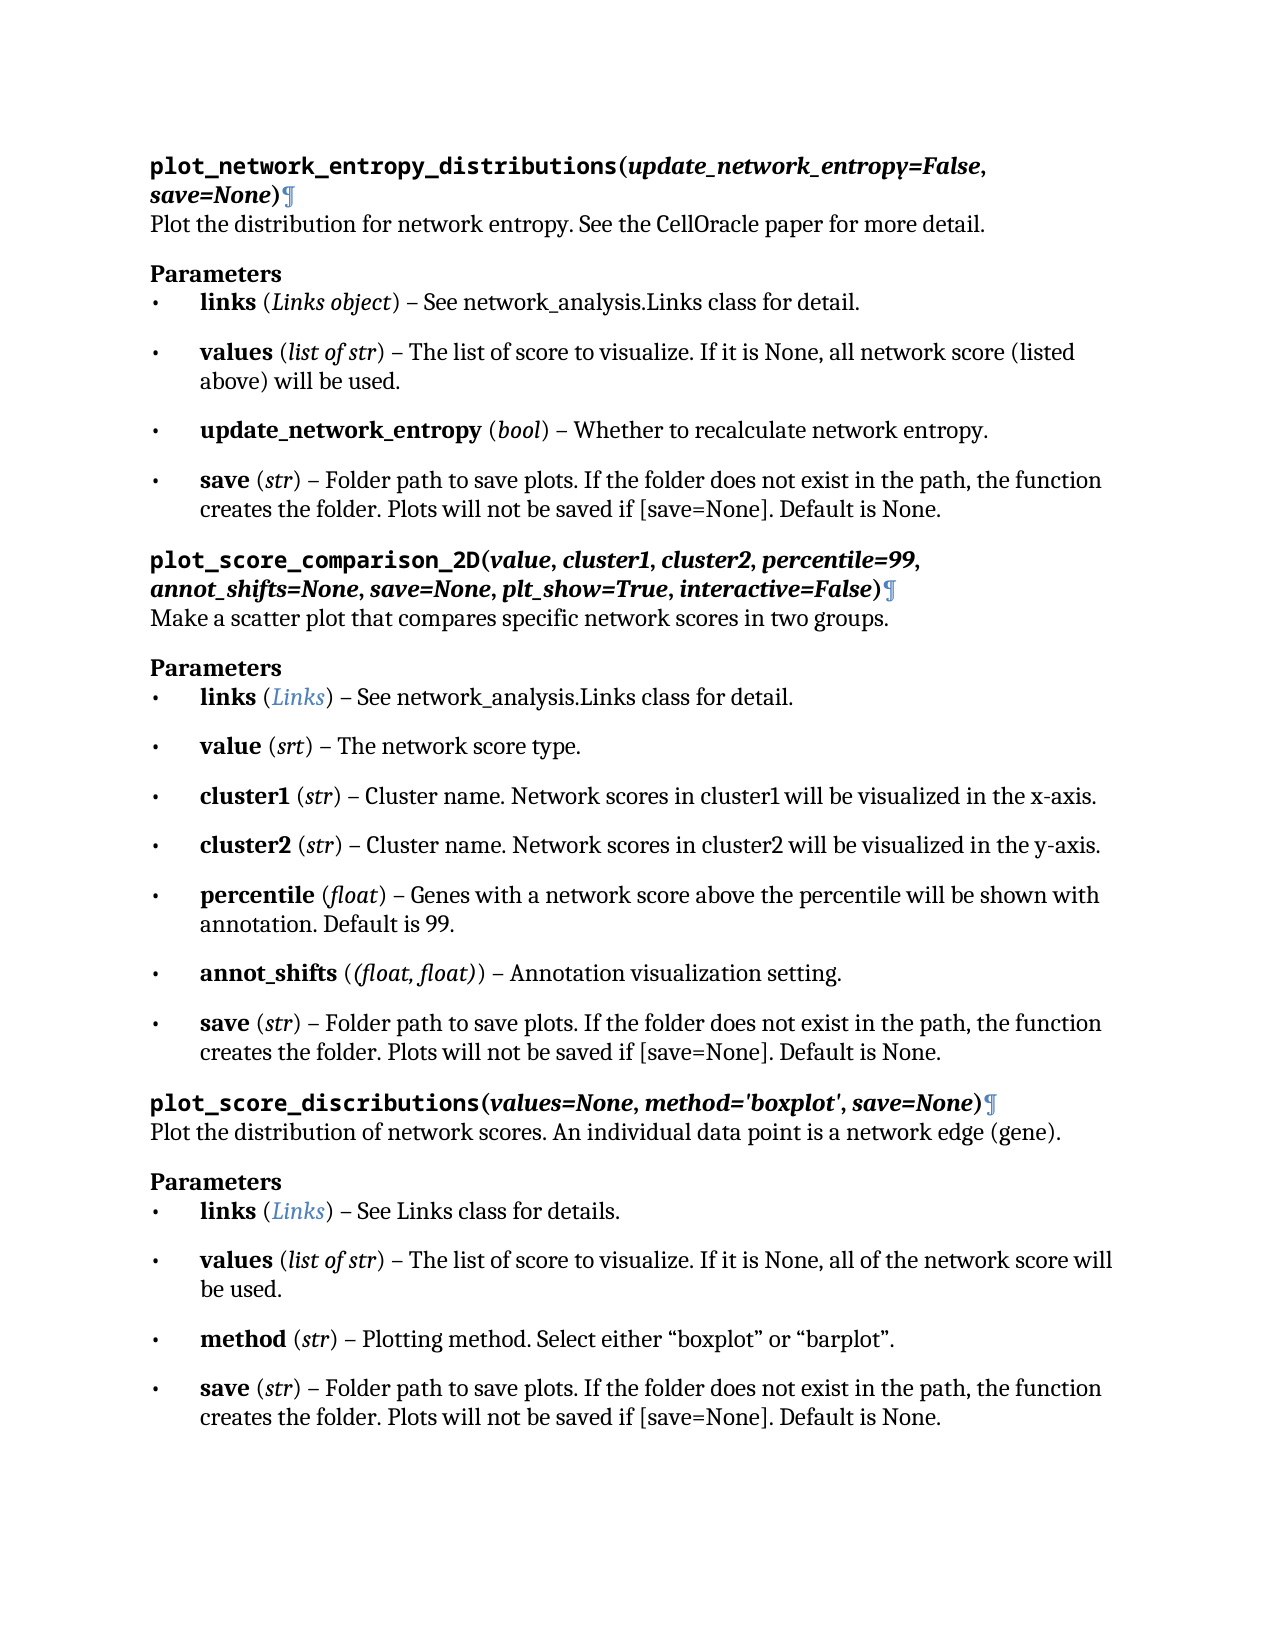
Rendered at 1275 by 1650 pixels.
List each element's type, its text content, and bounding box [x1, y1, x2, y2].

text Plot the distribution of network scores. An individual data point is a network edge (gene). [150, 1118, 1125, 1147]
text Parameters [150, 1168, 1125, 1197]
text Parameters [150, 259, 1125, 288]
list cluster2 (str) – Cluster name. Network scores in cluster2 will be visualized in the y-axis. [150, 831, 1125, 860]
list update_network_entropy (bool) – Whether to recalculate network entropy. [150, 416, 1125, 445]
list method (str) – Plotting method. Select either “boxplot” or “barplot”. [150, 1324, 1125, 1353]
text Make a scatter plot that compares specific network scores in two groups. [150, 604, 1125, 633]
text Parameters [150, 654, 1125, 682]
text plot_score_comparison_2D(value, cluster1, cluster2, percentile=99, annot_shifts=None, save=None, plt_show=True, interactive=False)¶ [150, 544, 1125, 604]
list annot_shifts ((float, float)) – Annotation visualization setting. [150, 959, 1125, 988]
list links (Links) – See Links class for details. [150, 1197, 1125, 1225]
list values (list of str) – The list of score to visualize. If it is None, all network score (listed above) will be used. [150, 338, 1125, 395]
text plot_score_discributions(values=None, method='boxplot', save=None)¶ [150, 1087, 1125, 1118]
list links (Links) – See network_analysis.Links class for detail. [150, 682, 1125, 711]
text plot_network_entropy_distributions(update_network_entropy=False, save=None)¶ [150, 150, 1125, 210]
list value (srt) – The network score type. [150, 732, 1125, 761]
list values (list of str) – The list of score to visualize. If it is None, all of the network score will be used. [150, 1246, 1125, 1304]
list percentile (float) – Genes with a network score above the percentile will be shown with annotation. Default is 99. [150, 881, 1125, 938]
list cluster1 (str) – Cluster name. Network scores in cluster1 will be visualized in the x-axis. [150, 782, 1125, 810]
list links (Links object) – See network_analysis.Links class for detail. [150, 288, 1125, 317]
text Plot the distribution for network entropy. See the CellOracle paper for more detail. [150, 210, 1125, 239]
